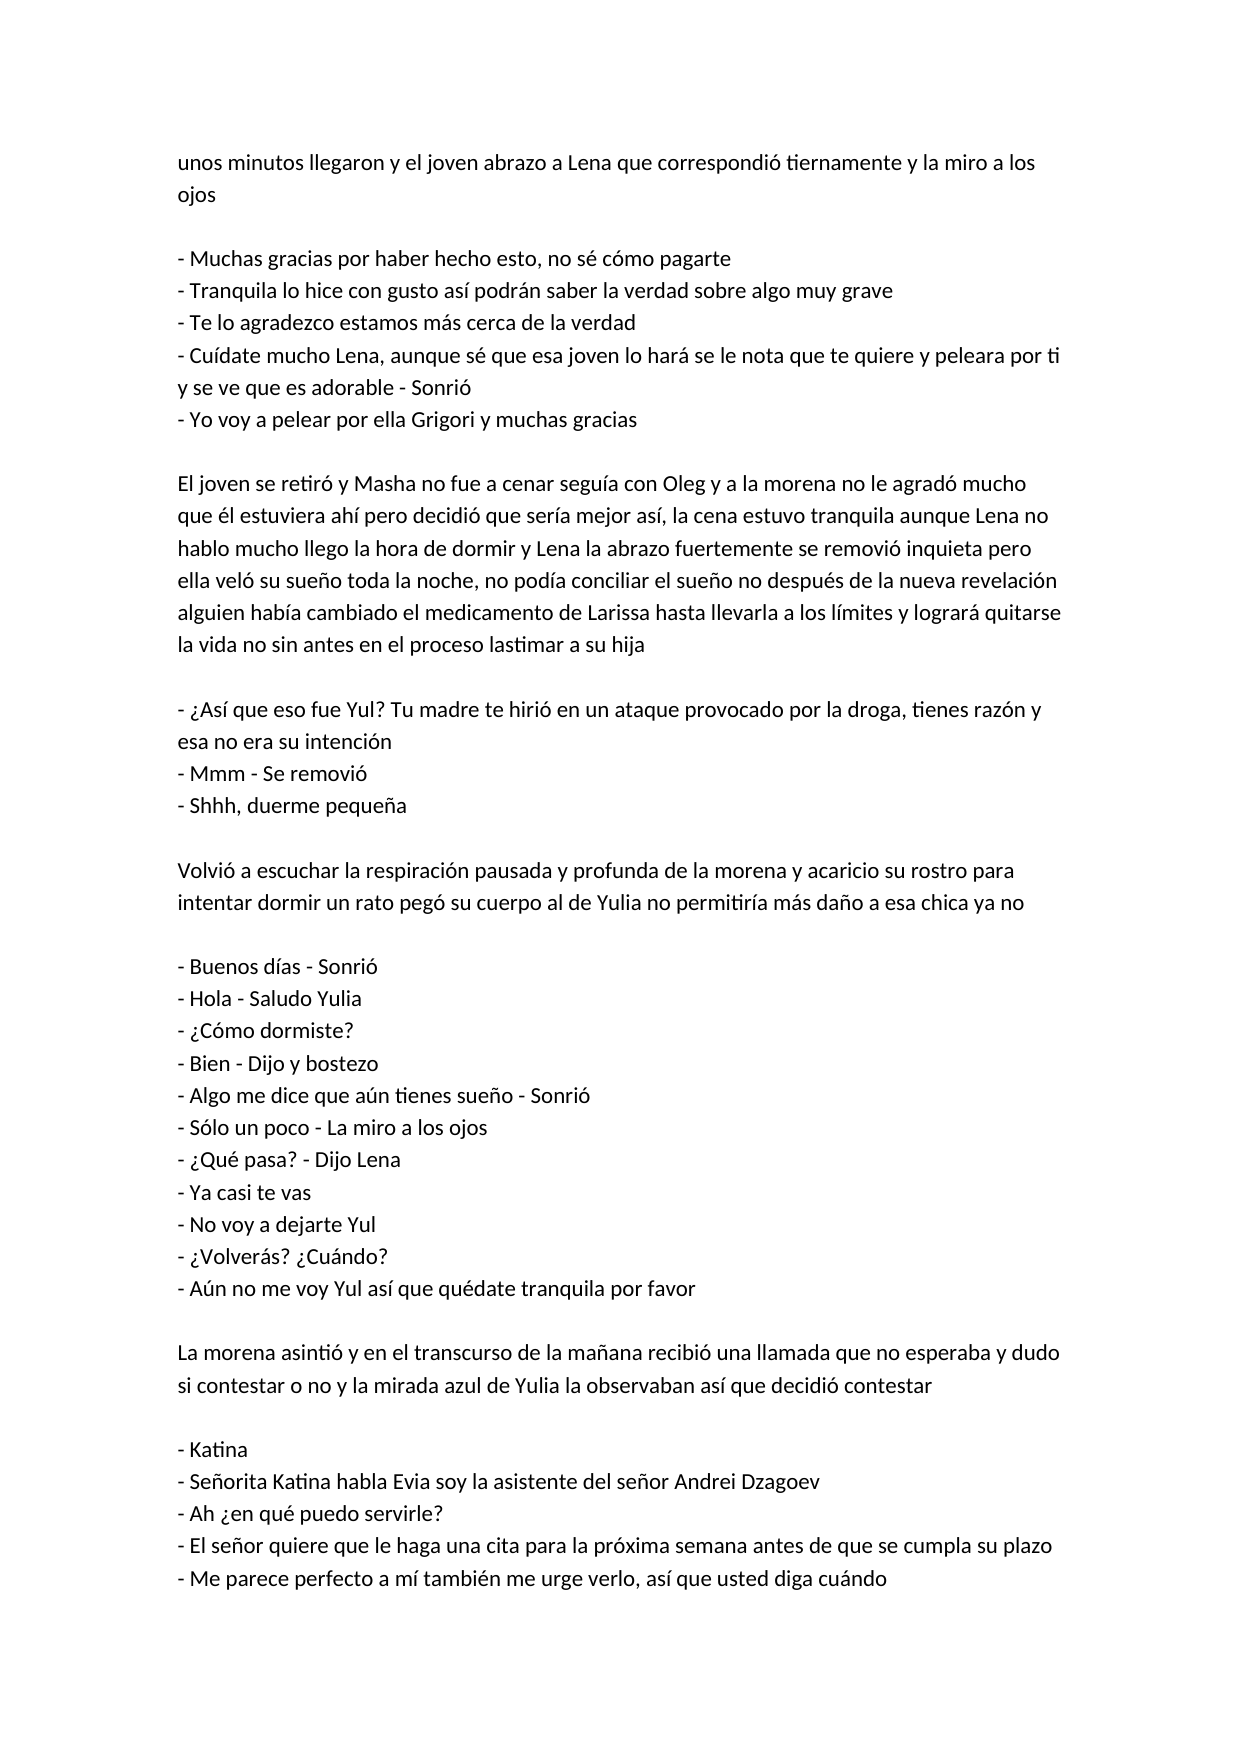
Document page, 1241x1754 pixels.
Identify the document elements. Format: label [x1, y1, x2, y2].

text [177, 148, 1063, 1592]
